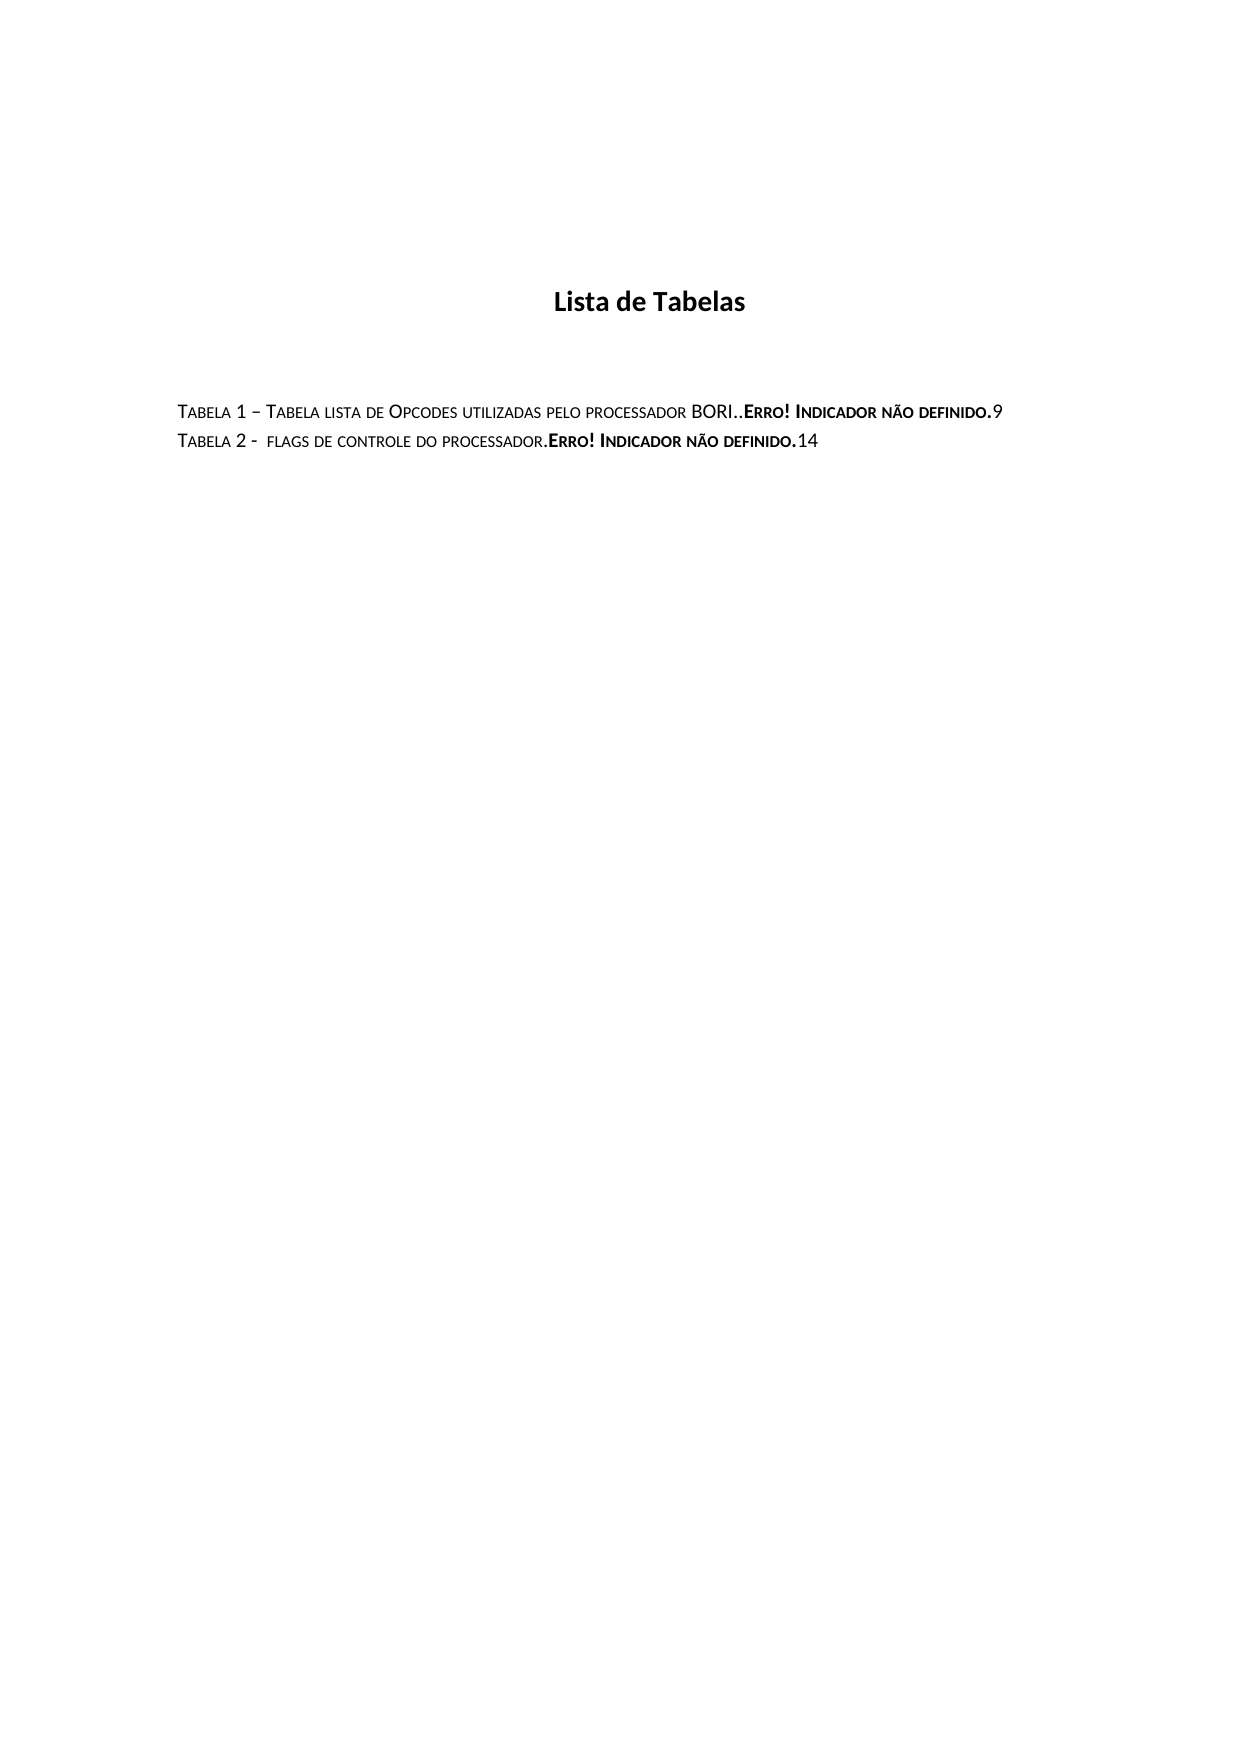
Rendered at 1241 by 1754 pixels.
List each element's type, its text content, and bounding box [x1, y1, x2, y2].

text Tabela 2 - flags de controle do processador.Erro! Indicador não definido.14 [177, 427, 1122, 453]
text Lista de Tabelas [177, 283, 1122, 319]
text Tabela 1 – Tabela lista de Opcodes utilizadas pelo processador BORI..Erro! Indicador não definido.9 [177, 398, 1122, 423]
